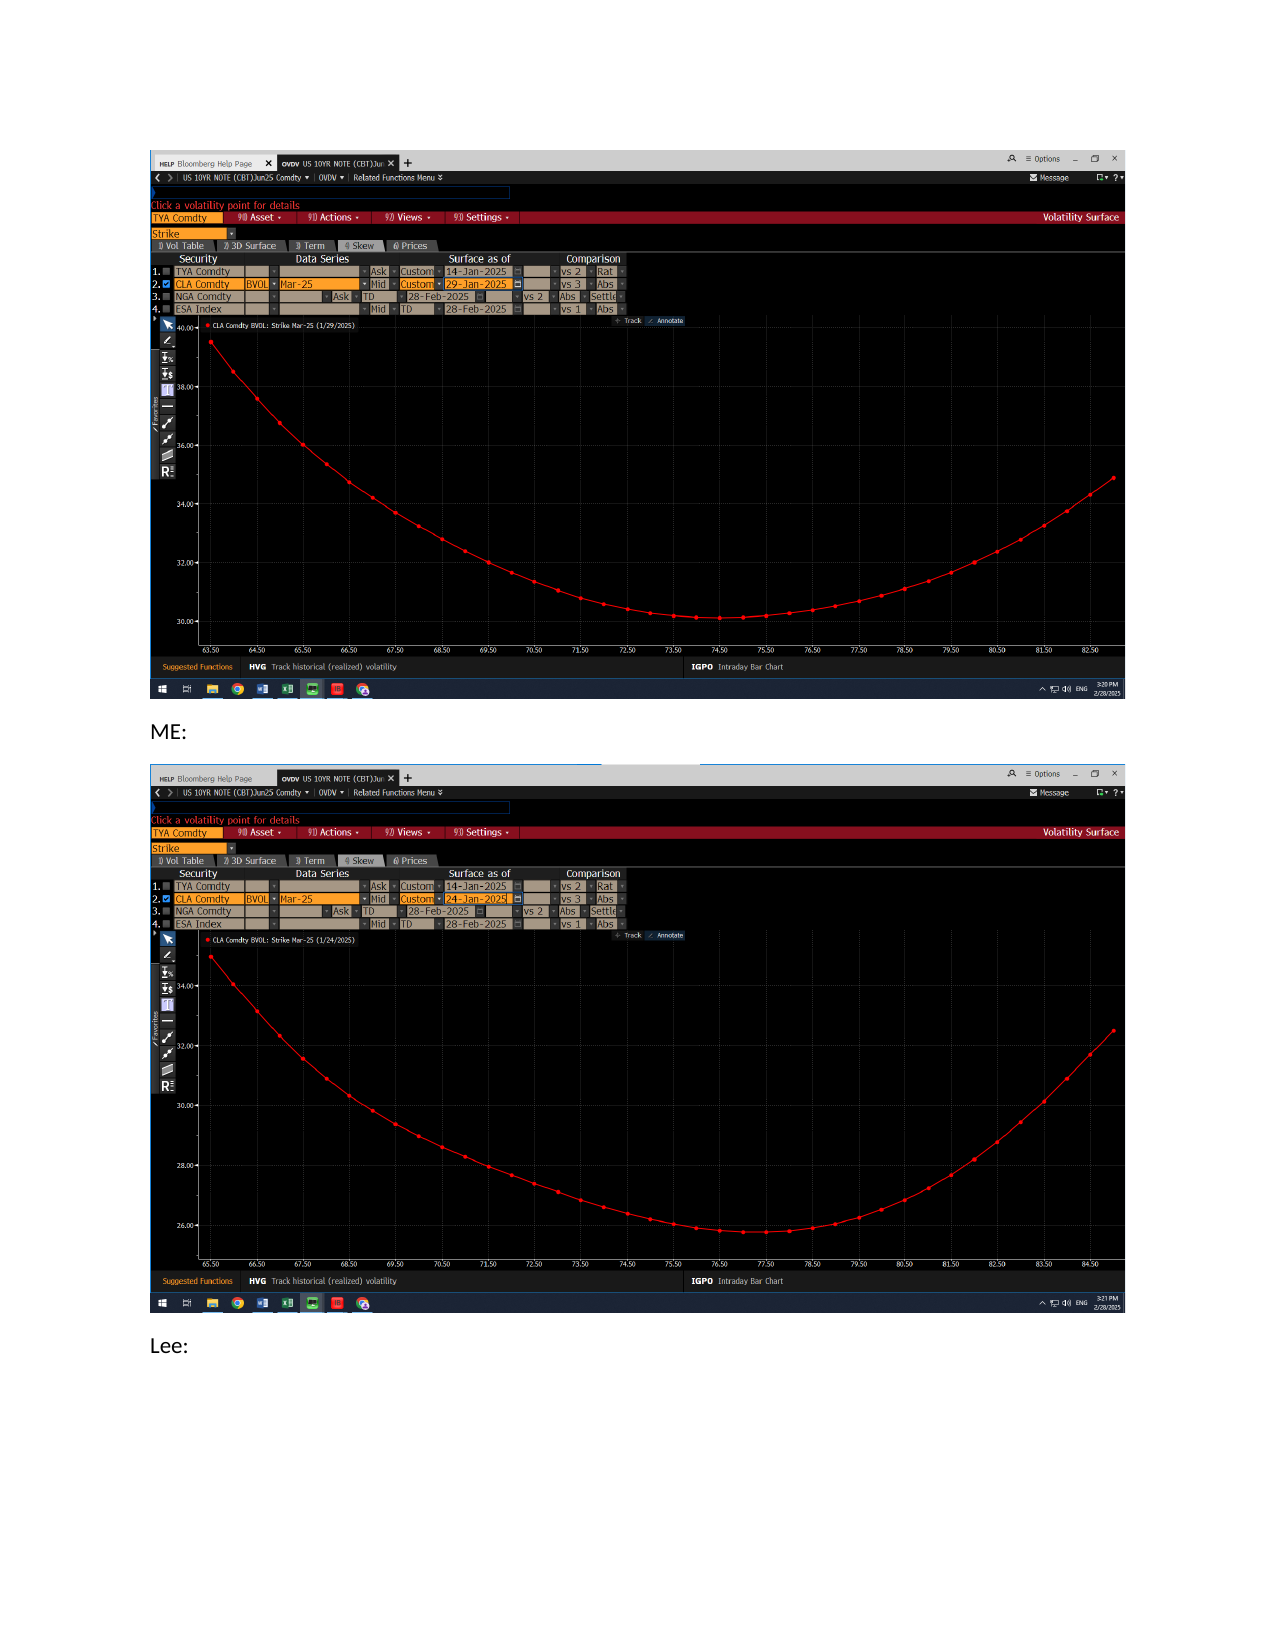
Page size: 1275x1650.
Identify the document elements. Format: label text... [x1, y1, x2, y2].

text Lee: [150, 1331, 1125, 1359]
picture [150, 150, 1125, 699]
text ME: [150, 717, 1125, 745]
picture [150, 764, 1125, 1313]
